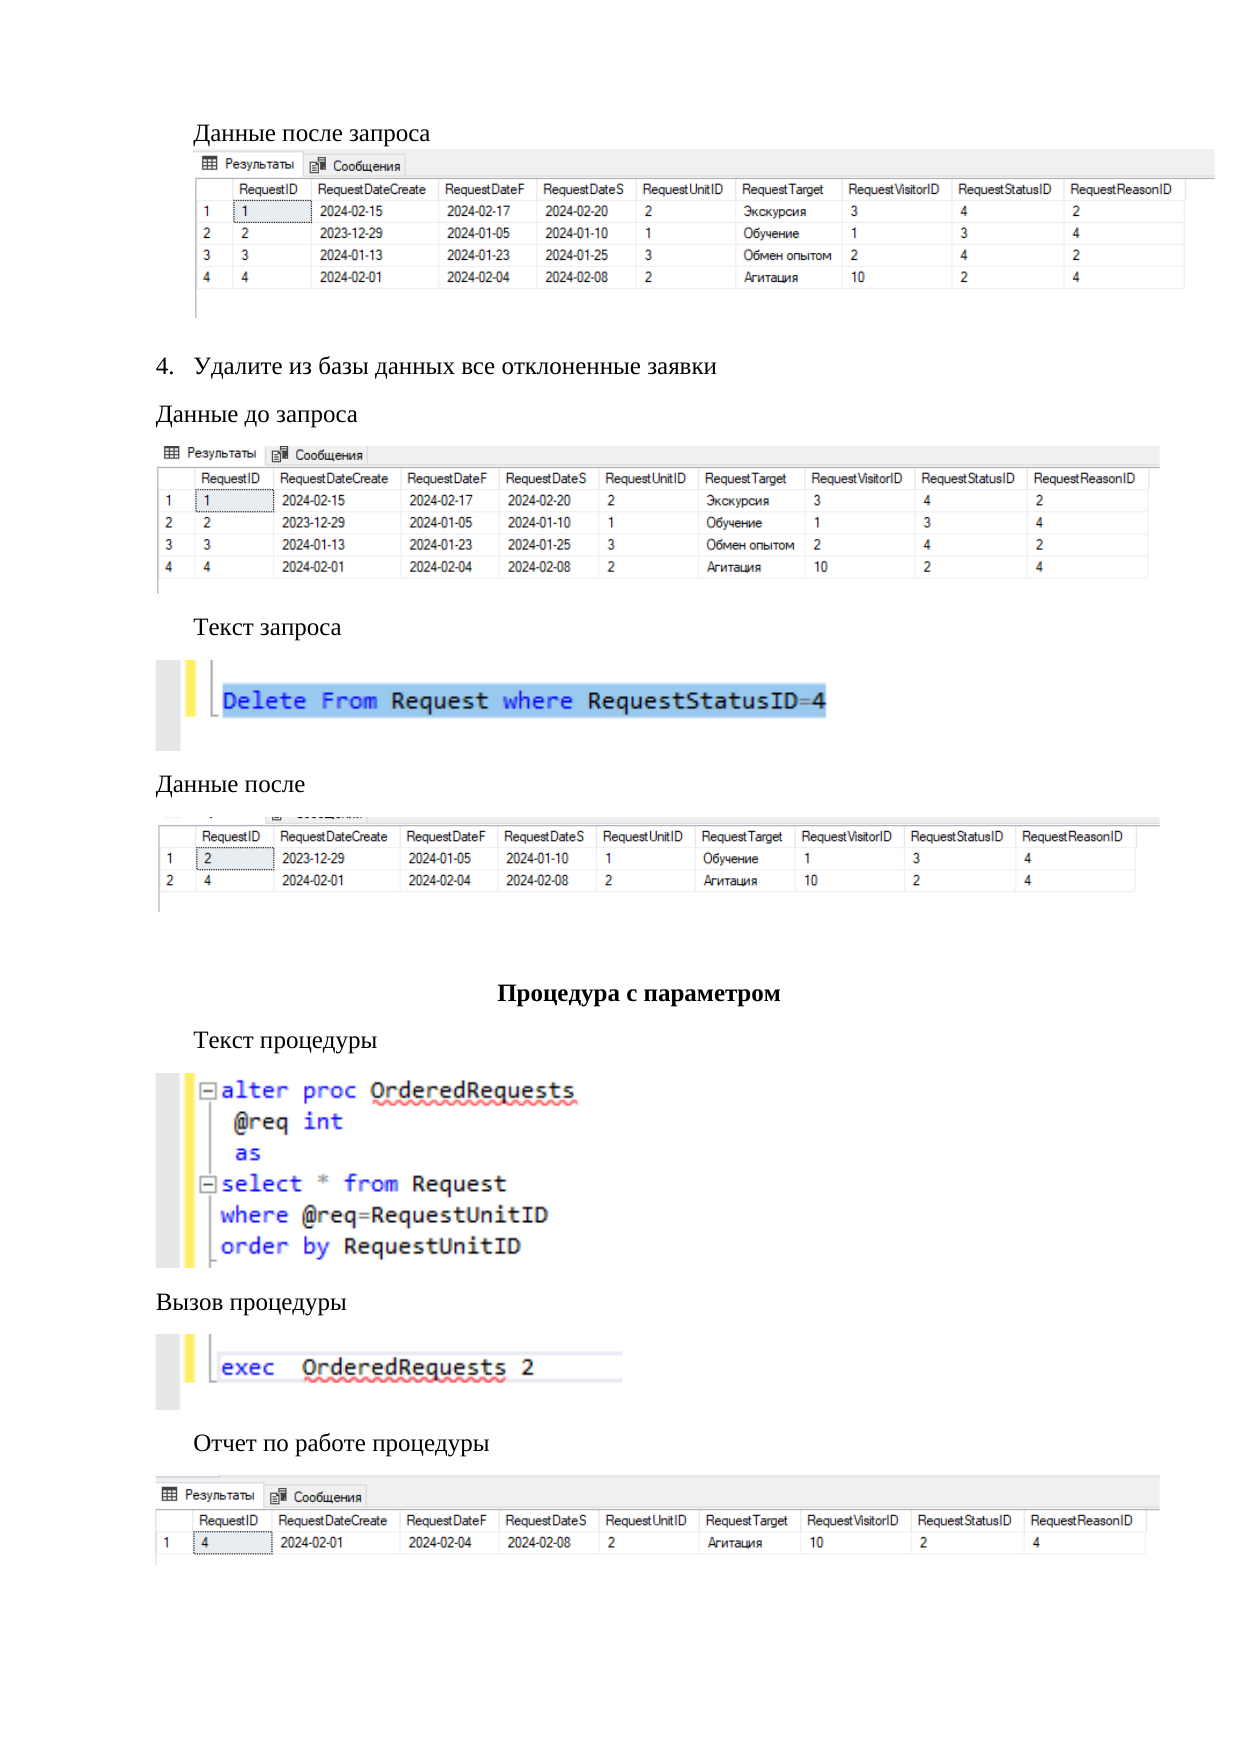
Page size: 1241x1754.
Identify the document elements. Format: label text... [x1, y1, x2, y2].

list Текст запроса [193, 612, 1122, 641]
text Данные после [156, 769, 1122, 798]
list Текст процедуры [193, 1026, 1122, 1054]
picture [155, 1334, 623, 1410]
picture [155, 1073, 623, 1268]
text Данные до запроса [156, 399, 1122, 428]
list Удалите из базы данных все отклоненные заявки [156, 351, 1122, 380]
picture [155, 1475, 1160, 1565]
picture [193, 149, 1215, 318]
list Данные после запроса [193, 118, 1122, 147]
picture [155, 817, 1160, 912]
text Вызов процедуры [156, 1287, 1122, 1316]
picture [155, 446, 1160, 594]
list Отчет по работе процедуры [193, 1428, 1122, 1457]
picture [155, 660, 884, 751]
text Процедура с параметром [156, 978, 1122, 1007]
